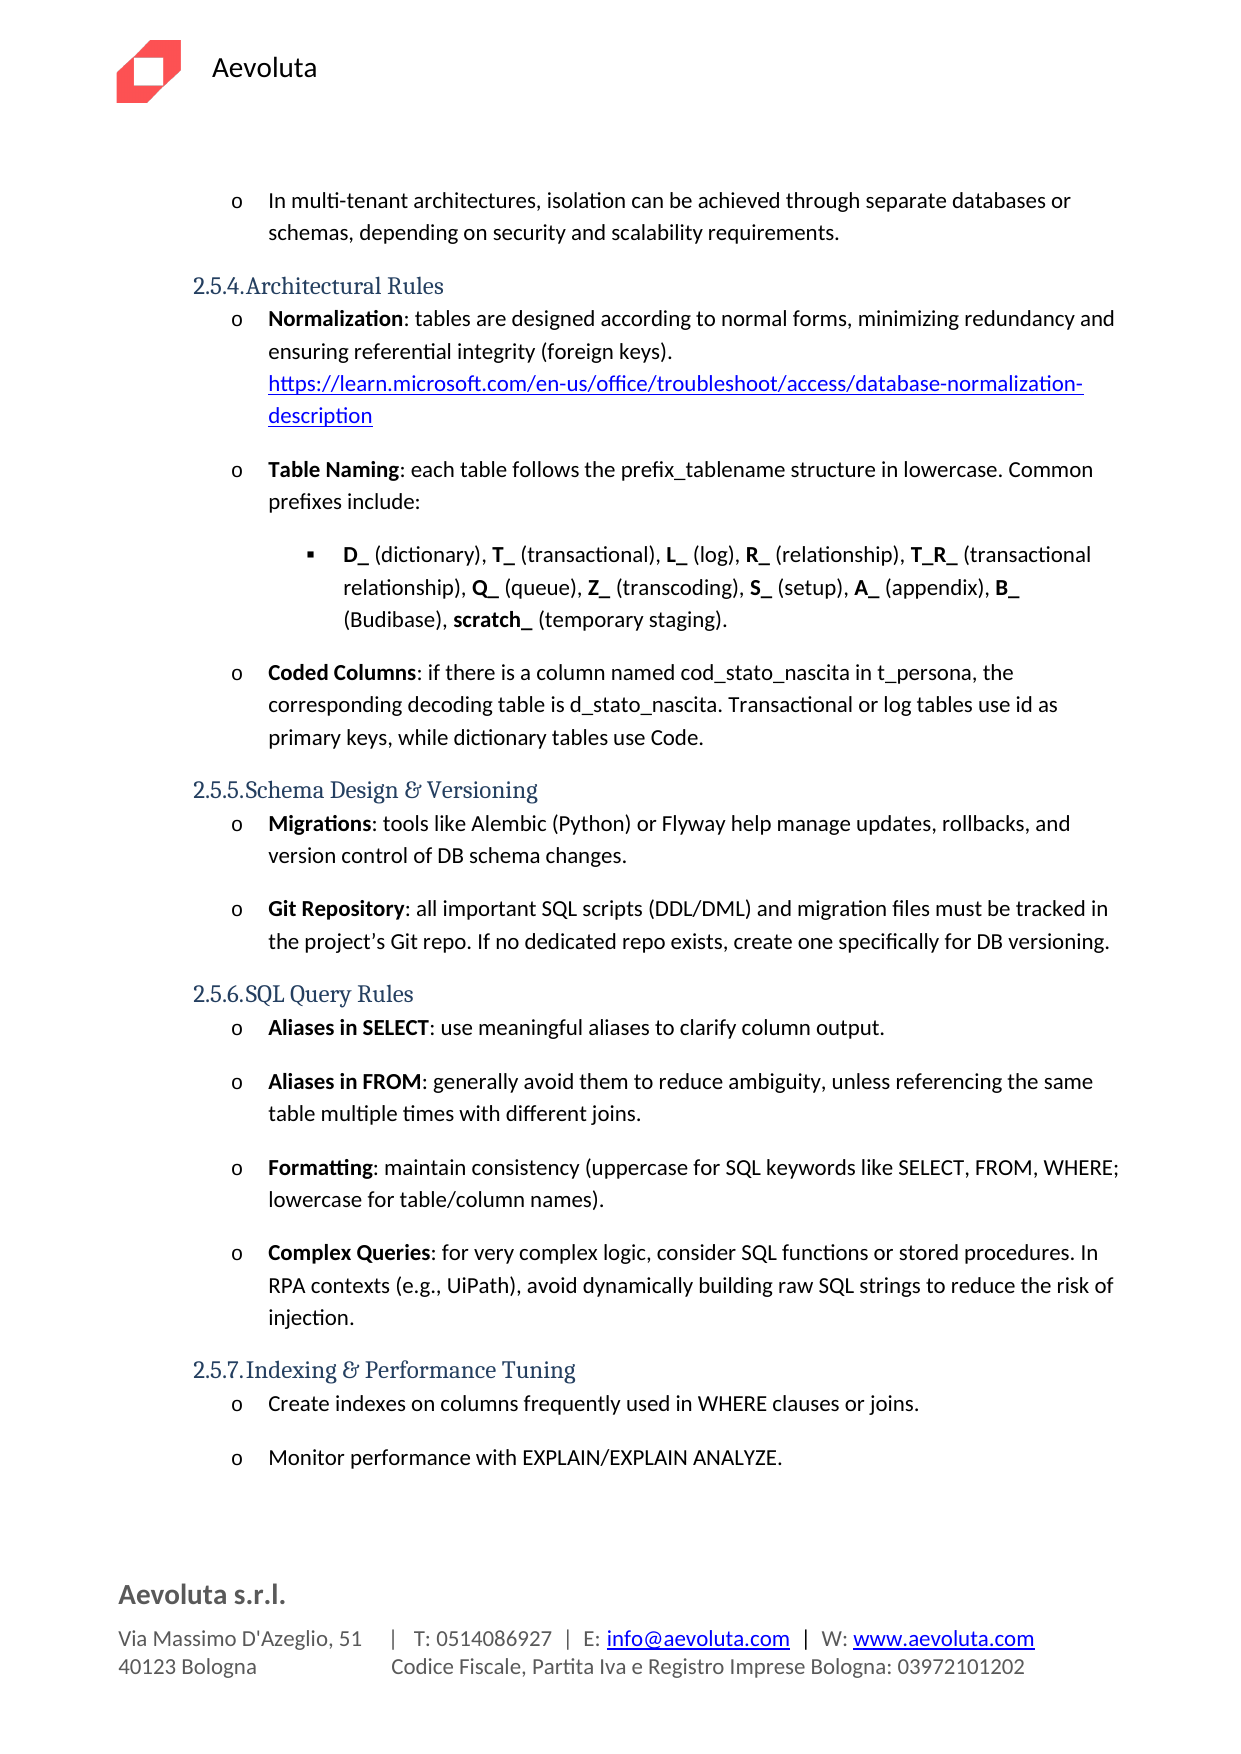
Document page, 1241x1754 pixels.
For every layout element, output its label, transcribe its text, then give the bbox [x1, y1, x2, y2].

list Create indexes on columns frequently used in WHERE clauses or joins. [231, 1389, 1122, 1418]
list In multi-tenant architectures, isolation can be achieved through separate databases or schemas, depending on security and scalability requirements. [231, 186, 1122, 247]
list Normalization: tables are designed according to normal forms, minimizing redundancy and ensuring referential integrity (foreign keys). https://learn.microsoft.com/en-us/office/troubleshoot/access/database-normalization-description [231, 304, 1122, 430]
list Monitor performance with EXPLAIN/EXPLAIN ANALYZE. [231, 1443, 1122, 1471]
list Aliases in SELECT: use meaningful aliases to clarify column output. [231, 1013, 1122, 1042]
subtitle Indexing & Performance Tuning [193, 1356, 1122, 1385]
list Coded Columns: if there is a column named cod_stato_nascita in t_persona, the corresponding decoding table is d_stato_nascita. Transactional or log tables use id as primary keys, while dictionary tables use Code. [231, 658, 1122, 751]
list Formatting: maintain consistency (uppercase for SQL keywords like SELECT, FROM, WHERE; lowercase for table/column names). [231, 1153, 1122, 1213]
list Migrations: tools like Alembic (Python) or Flyway help manage updates, rollbacks, and version control of DB schema changes. [231, 809, 1122, 869]
subtitle SQL Query Rules [193, 980, 1122, 1009]
subtitle Schema Design & Versioning [193, 776, 1122, 804]
picture [116, 40, 182, 103]
list Git Repository: all important SQL scripts (DDL/DML) and migration files must be tracked in the project’s Git repo. If no dedicated repo exists, create one specifically for DB versioning. [231, 894, 1122, 955]
list Complex Queries: for very complex logic, consider SQL functions or stored procedures. In RPA contexts (e.g., UiPath), avoid dynamically building raw SQL strings to reduce the risk of injection. [231, 1238, 1122, 1331]
list D_ (dictionary), T_ (transactional), L_ (log), R_ (relationship), T_R_ (transactional relationship), Q_ (queue), Z_ (transcoding), S_ (setup), A_ (appendix), B_ (Budibase), scratch_ (temporary staging). [306, 540, 1122, 633]
list Aliases in FROM: generally avoid them to reduce ambiguity, unless referencing the same table multiple times with different joins. [231, 1067, 1122, 1128]
list Table Naming: each table follows the prefix_tablename structure in lowercase. Common prefixes include: [231, 455, 1122, 515]
subtitle Architectural Rules [193, 272, 1122, 300]
